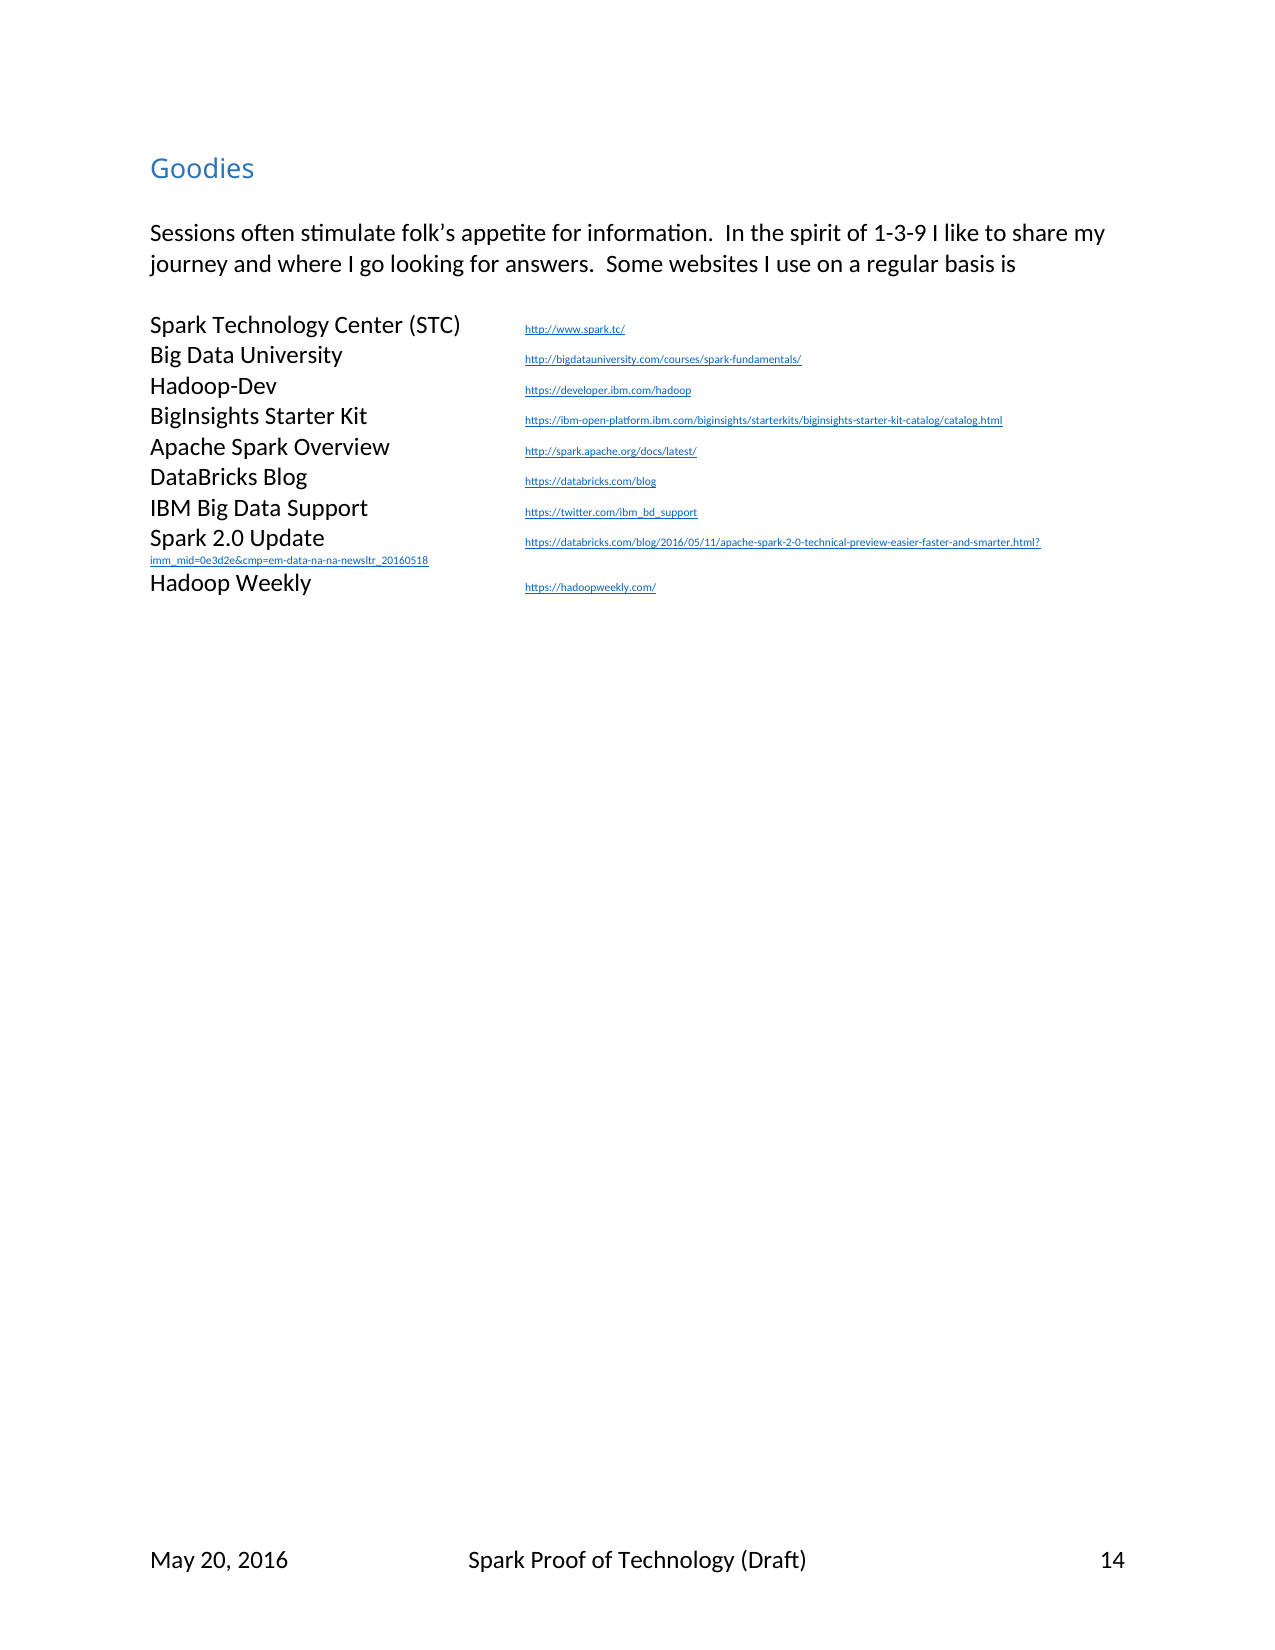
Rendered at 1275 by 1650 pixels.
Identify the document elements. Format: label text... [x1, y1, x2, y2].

text Apache Spark Overview http://spark.apache.org/docs/latest/ [150, 431, 1125, 462]
text BigInsights Starter Kit https://ibm-open-platform.ibm.com/biginsights/starterkits/biginsights-starter-kit-catalog/catalog.html [150, 401, 1125, 431]
text IBM Big Data Support https://twitter.com/ibm_bd_support [150, 492, 1125, 523]
text Sessions often stimulate folk’s appetite for information. In the spirit of 1-3-9 I like to share my journey and where I go looking for answers. Some websites I use on a regular basis is [150, 217, 1125, 278]
text Spark Technology Center (STC) http://www.spark.tc/ [150, 309, 1125, 339]
text Goodies [150, 150, 1125, 187]
text DataBricks Blog https://databricks.com/blog [150, 462, 1125, 492]
text Big Data University http://bigdatauniversity.com/courses/spark-fundamentals/ [150, 339, 1125, 370]
text Spark 2.0 Update https://databricks.com/blog/2016/05/11/apache-spark-2-0-technical-preview-easier-faster-and-smarter.html?imm_mid=0e3d2e&cmp=em-data-na-na-newsltr_20160518 [150, 523, 1125, 567]
text Hadoop-Dev https://developer.ibm.com/hadoop [150, 370, 1125, 401]
text Hadoop Weekly https://hadoopweekly.com/ [150, 567, 1125, 598]
